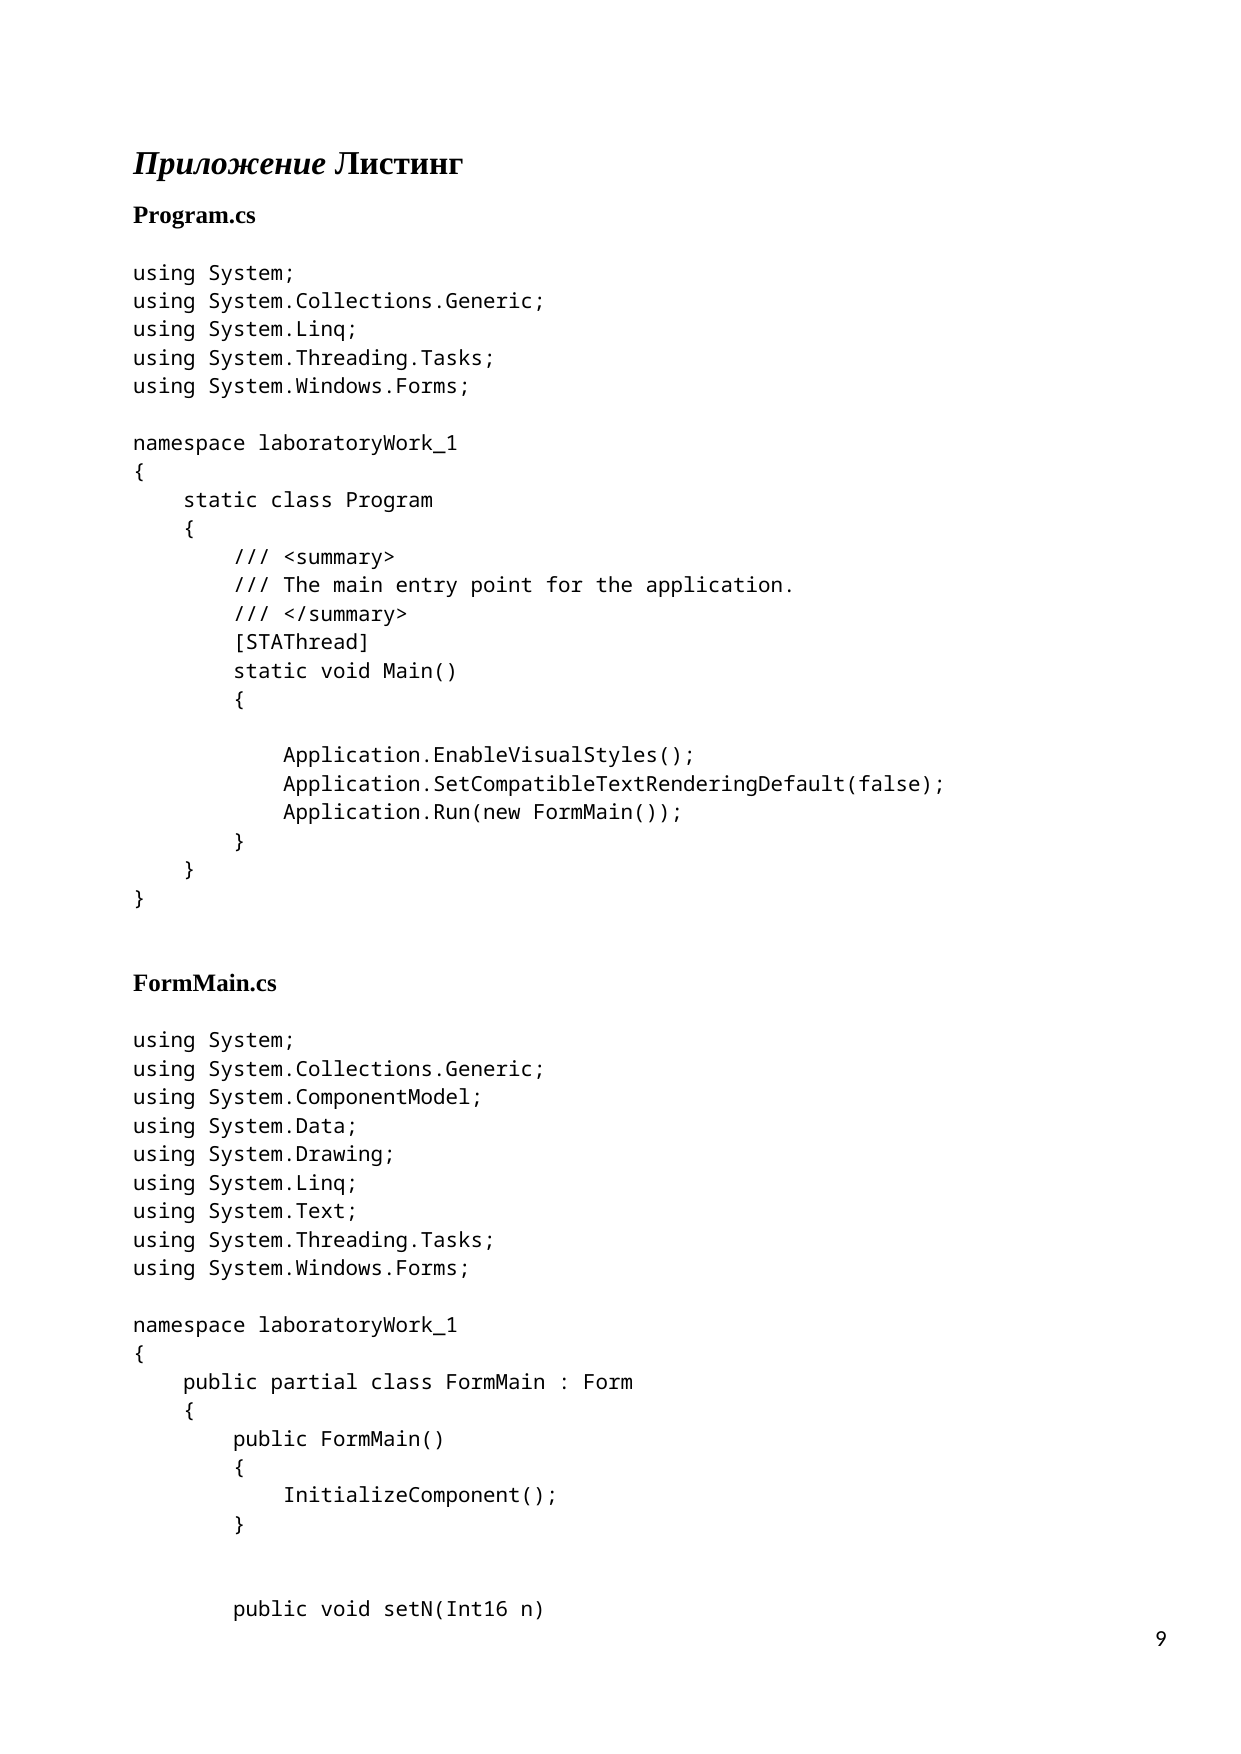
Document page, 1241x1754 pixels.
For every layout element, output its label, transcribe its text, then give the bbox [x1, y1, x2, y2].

text FormMain.cs [133, 968, 1167, 996]
text Application.EnableVisualStyles(); [133, 741, 1167, 769]
text Application.Run(new FormMain()); [133, 797, 1167, 826]
text [STAThread] [133, 627, 1167, 656]
text using System.Drawing; [133, 1139, 1167, 1168]
text } [133, 854, 1167, 883]
text /// </summary> [133, 599, 1167, 627]
text Program.cs [133, 200, 1167, 228]
text } [133, 883, 1167, 911]
text using System.Text; [133, 1196, 1167, 1225]
text public partial class FormMain : Form [133, 1367, 1167, 1395]
text using System.Linq; [133, 1168, 1167, 1196]
text { [133, 457, 1167, 485]
text using System; [133, 1026, 1167, 1054]
text { [133, 684, 1167, 713]
text using System.Windows.Forms; [133, 1253, 1167, 1282]
text InitializeComponent(); [133, 1481, 1167, 1509]
text Application.SetCompatibleTextRenderingDefault(false); [133, 769, 1167, 797]
text /// The main entry point for the application. [133, 570, 1167, 599]
text /// <summary> [133, 542, 1167, 570]
text namespace laboratoryWork_1 [133, 1310, 1167, 1338]
text using System.Data; [133, 1111, 1167, 1139]
text static void Main() [133, 656, 1167, 684]
text using System.Windows.Forms; [133, 371, 1167, 400]
text using System.Collections.Generic; [133, 286, 1167, 314]
text } [133, 826, 1167, 854]
text using System.Threading.Tasks; [133, 1225, 1167, 1253]
text { [133, 1338, 1167, 1367]
text public FormMain() [133, 1424, 1167, 1452]
text static class Program [133, 485, 1167, 513]
text using System.Collections.Generic; [133, 1054, 1167, 1082]
text public void setN(Int16 n) [133, 1594, 1167, 1622]
text using System.Linq; [133, 314, 1167, 343]
text namespace laboratoryWork_1 [133, 428, 1167, 457]
text { [133, 1395, 1167, 1424]
text { [133, 1452, 1167, 1481]
text using System.Threading.Tasks; [133, 343, 1167, 371]
text { [133, 513, 1167, 542]
text using System; [133, 258, 1167, 286]
text } [133, 1509, 1167, 1537]
subtitle Приложение Листинг [133, 143, 1167, 181]
text using System.ComponentModel; [133, 1082, 1167, 1111]
